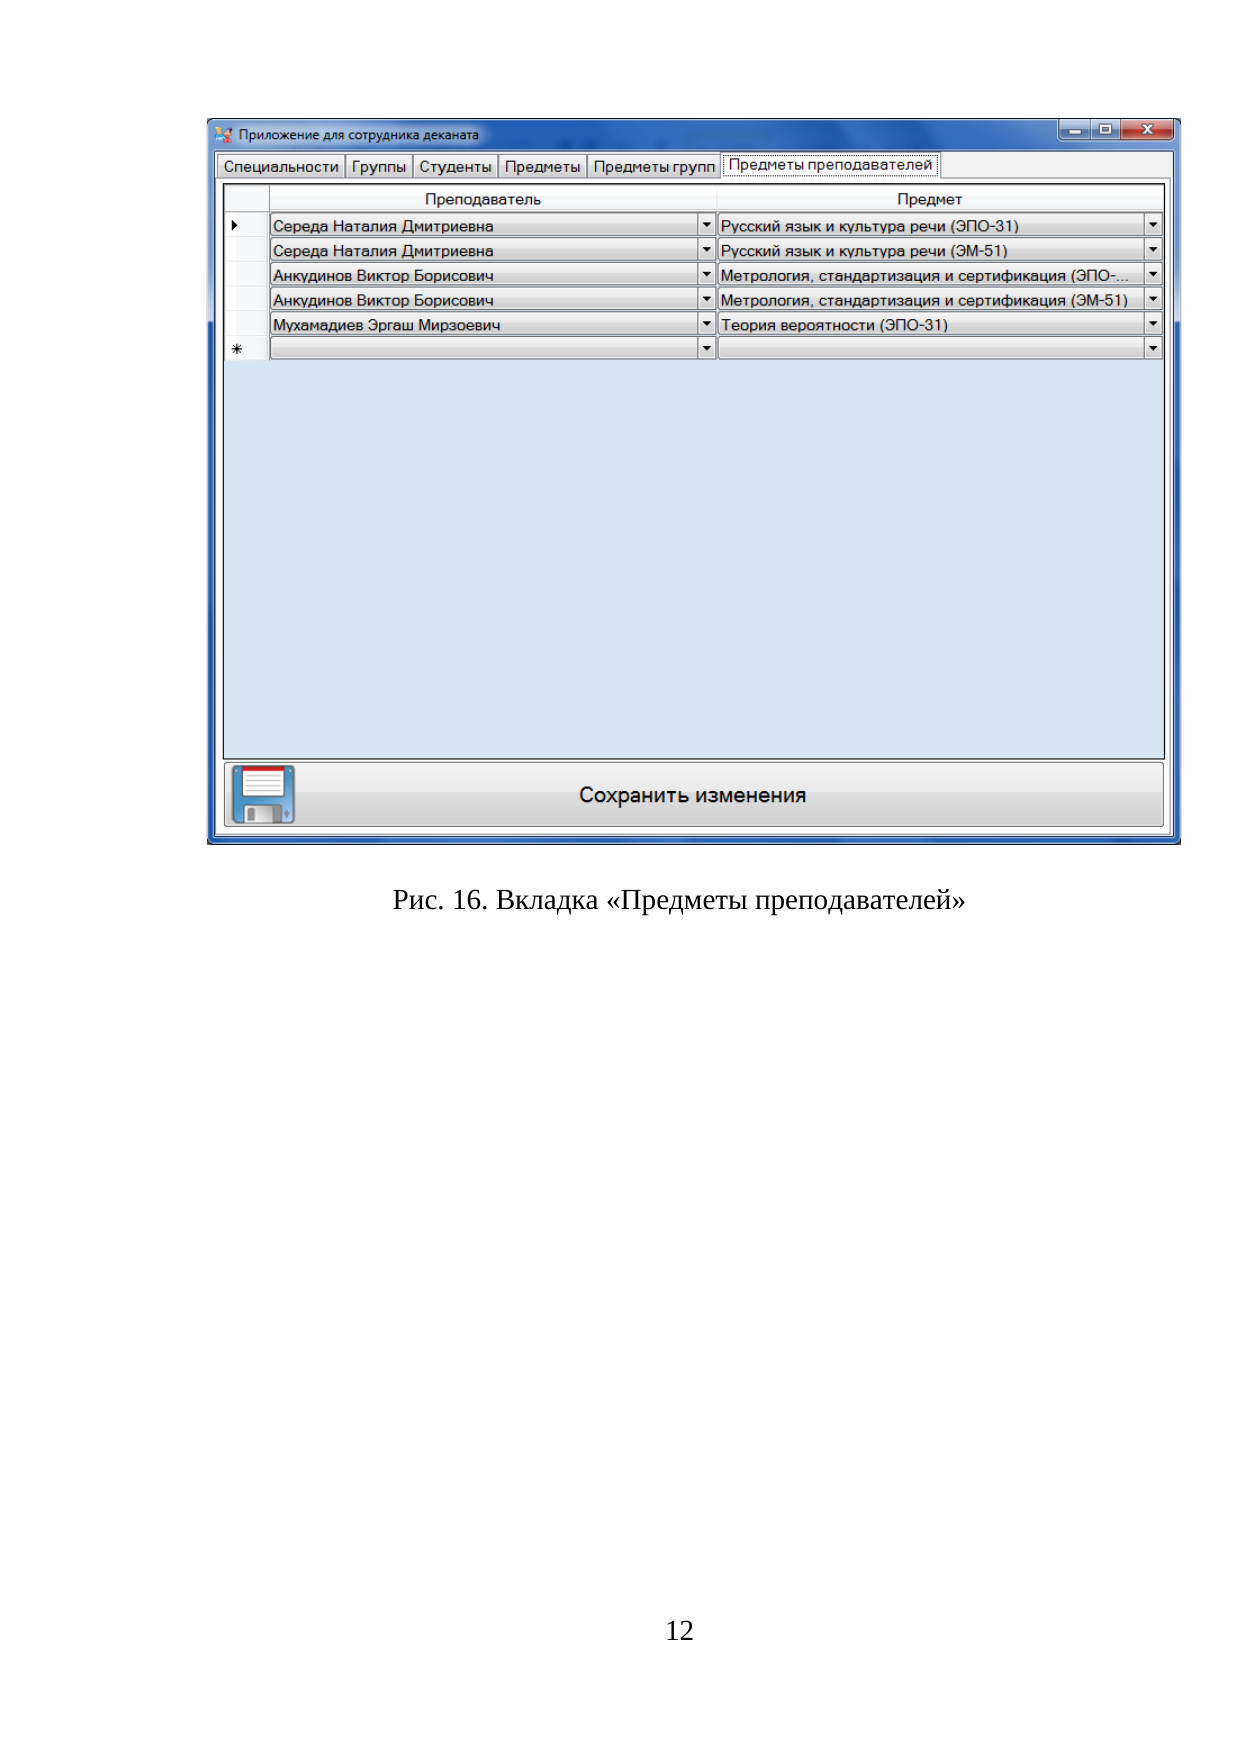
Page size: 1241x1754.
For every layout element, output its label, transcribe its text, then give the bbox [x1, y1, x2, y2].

text Рис. 16. Вкладка «Предметы преподавателей» [177, 882, 1152, 916]
picture [206, 118, 1182, 845]
